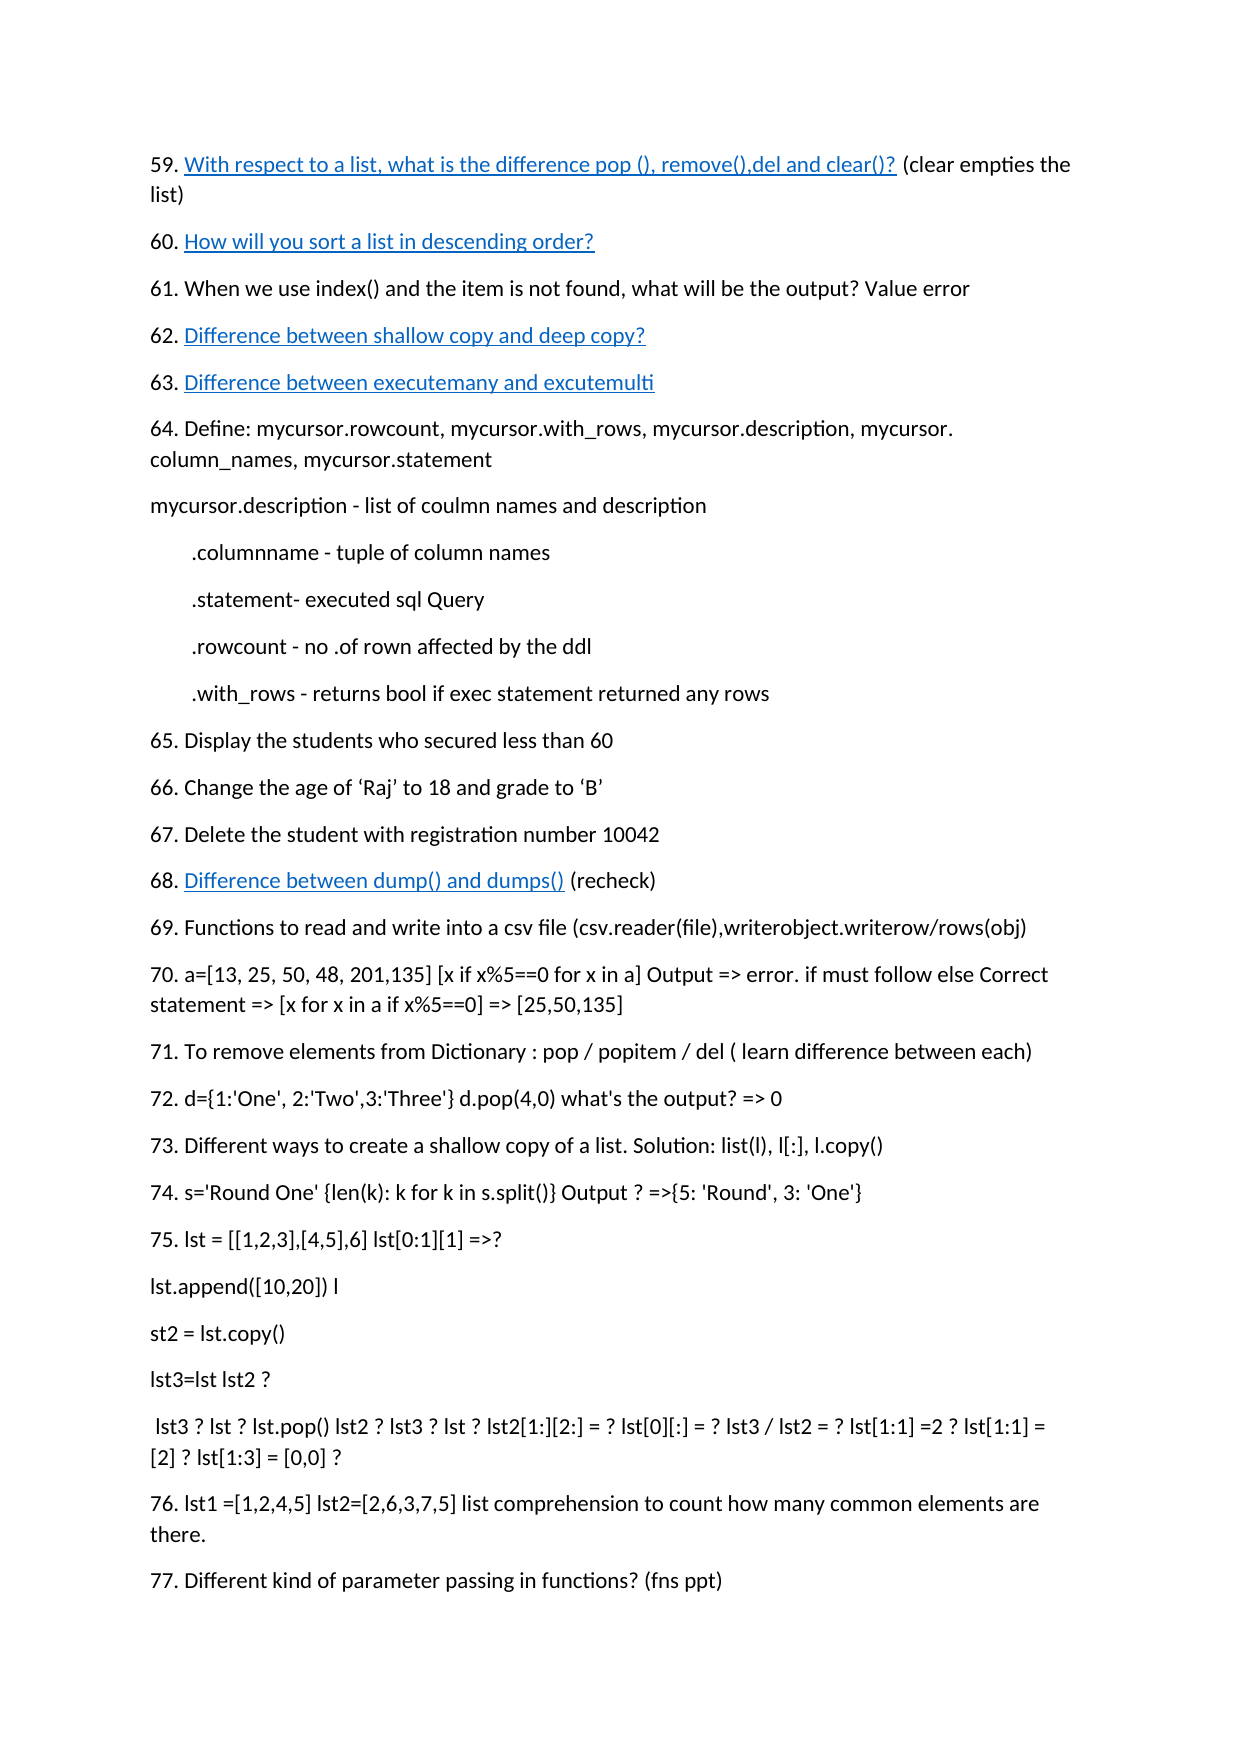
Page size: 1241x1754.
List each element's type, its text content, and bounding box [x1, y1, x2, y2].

text 62. Difference between shallow copy and deep copy? [150, 321, 1090, 349]
text 65. Display the students who secured less than 60 [150, 726, 1090, 754]
text lst3 ? lst ? lst.pop() lst2 ? lst3 ? lst ? lst2[1:][2:] = ? lst[0][:] = ? lst3 / lst2 = ? lst[1:1] =2 ? lst[1:1] = [2] ? lst[1:3] = [0,0] ? [150, 1412, 1090, 1471]
text .rowcount - no .of rown affected by the ddl [150, 632, 1090, 660]
text 60. How will you sort a list in descending order? [150, 227, 1090, 255]
text .with_rows - returns bool if exec statement returned any rows [150, 679, 1090, 707]
text 77. Different kind of parameter passing in functions? (fns ppt) [150, 1567, 1090, 1595]
text 63. Difference between executemany and excutemulti [150, 368, 1090, 396]
text 68. Difference between dump() and dumps() (recheck) [150, 867, 1090, 895]
text 61. When we use index() and the item is not found, what will be the output? Value error [150, 274, 1090, 302]
text .statement- executed sql Query [150, 585, 1090, 613]
text 66. Change the age of ‘Raj’ to 18 and grade to ‘B’ [150, 773, 1090, 801]
text 67. Delete the student with registration number 10042 [150, 820, 1090, 848]
text lst.append([10,20]) l [150, 1272, 1090, 1300]
text 70. a=[13, 25, 50, 48, 201,135] [x if x%5==0 for x in a] Output => error. if must follow else Correct statement => [x for x in a if x%5==0] => [25,50,135] [150, 960, 1090, 1019]
text 76. lst1 =[1,2,4,5] lst2=[2,6,3,7,5] list comprehension to count how many common elements are there. [150, 1489, 1090, 1548]
text .columnname - tuple of column names [150, 538, 1090, 567]
text 59. With respect to a list, what is the difference pop (), remove(),del and clear()? (clear empties the list) [150, 150, 1090, 208]
text 73. Different ways to create a shallow copy of a list. Solution: list(l), l[:], l.copy() [150, 1131, 1090, 1159]
text st2 = lst.copy() [150, 1319, 1090, 1347]
text mycursor.description - list of coulmn names and description [150, 492, 1090, 520]
text 71. To remove elements from Dictionary : pop / popitem / del ( learn difference between each) [150, 1037, 1090, 1066]
text 64. Define: mycursor.rowcount, mycursor.with_rows, mycursor.description, mycursor. column_names, mycursor.statement [150, 414, 1090, 473]
text 72. d={1:'One', 2:'Two',3:'Three'} d.pop(4,0) what's the output? => 0 [150, 1084, 1090, 1112]
text 69. Functions to read and write into a csv file (csv.reader(file),writerobject.writerow/rows(obj) [150, 913, 1090, 942]
text 74. s='Round One' {len(k): k for k in s.split()} Output ? =>{5: 'Round', 3: 'One'} [150, 1178, 1090, 1206]
text lst3=lst lst2 ? [150, 1366, 1090, 1394]
text 75. lst = [[1,2,3],[4,5],6] lst[0:1][1] =>? [150, 1225, 1090, 1253]
